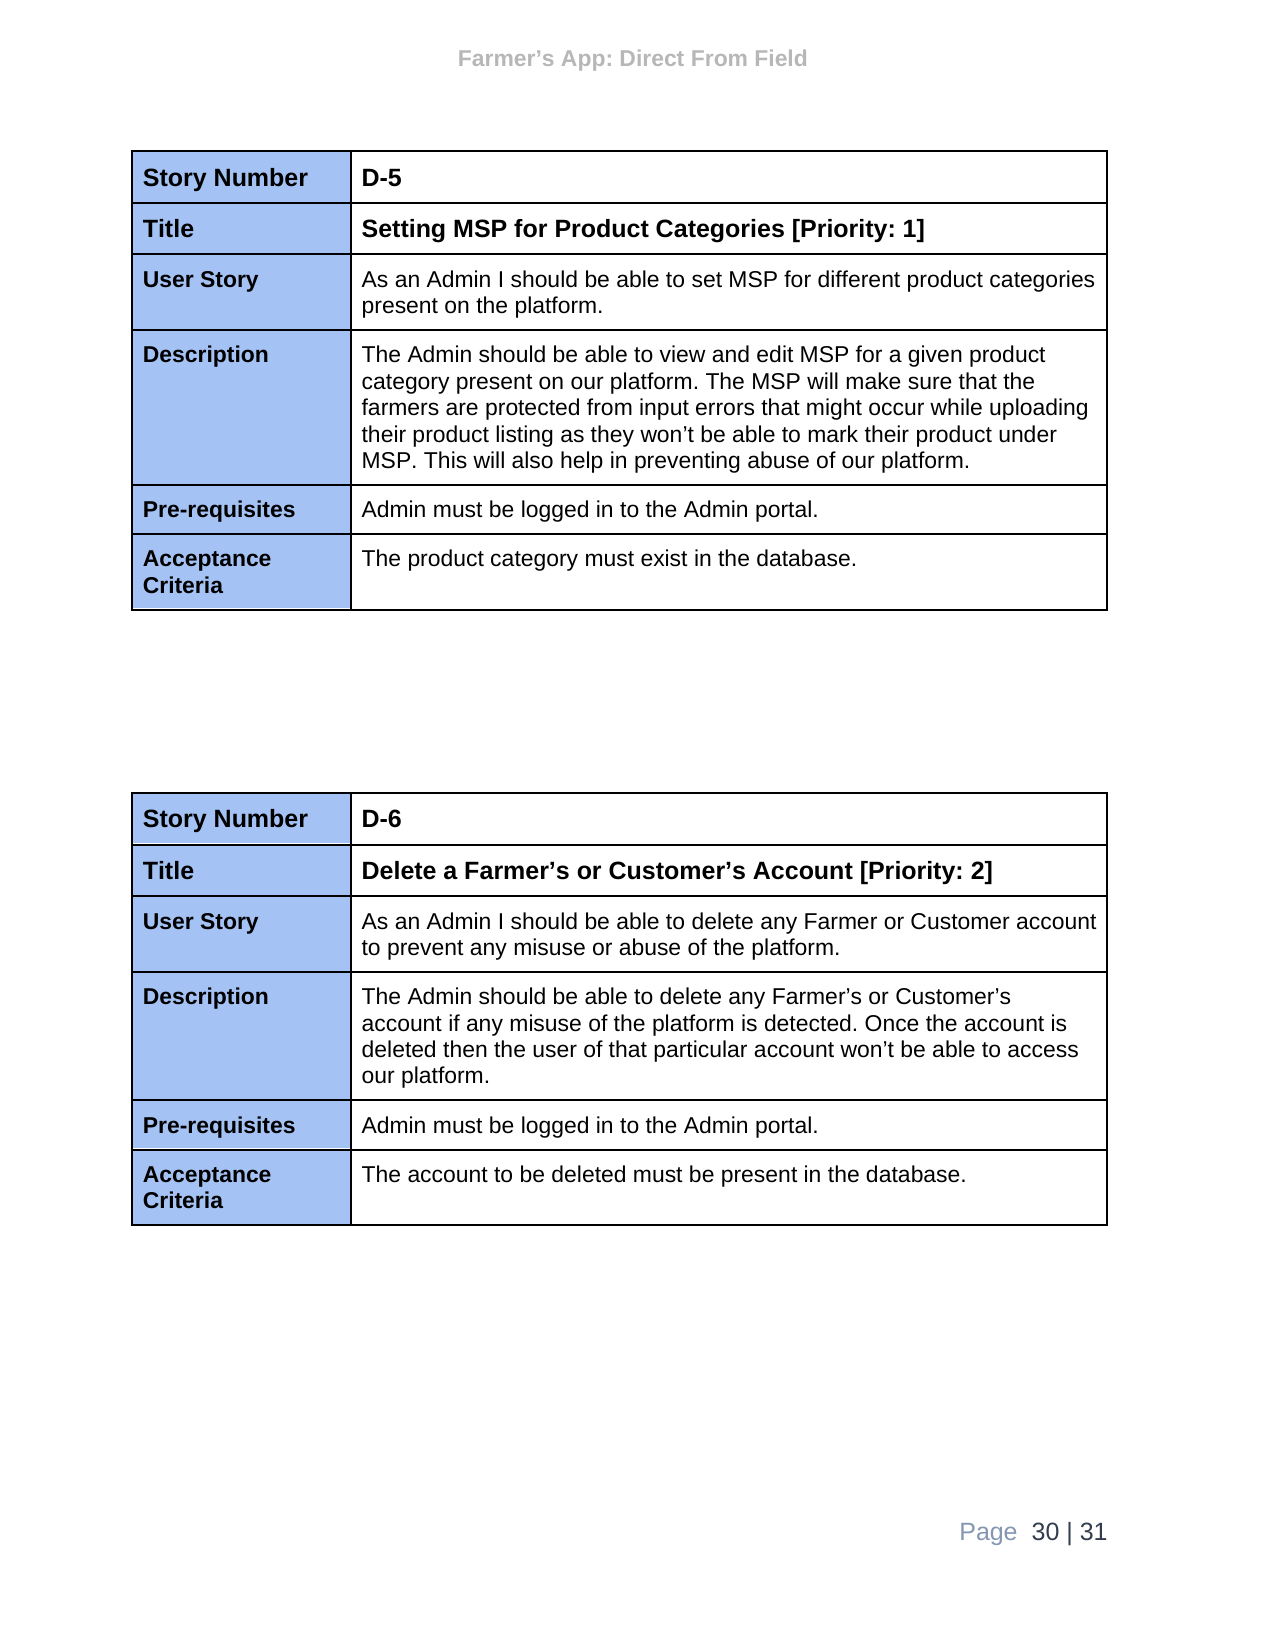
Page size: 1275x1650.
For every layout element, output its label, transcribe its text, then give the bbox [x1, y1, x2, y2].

table_cell Admin must be logged in to the Admin portal. [352, 486, 1106, 533]
table_cell Acceptance Criteria [133, 1151, 350, 1224]
table_cell Title [133, 204, 350, 253]
table_cell Acceptance Criteria [133, 535, 350, 608]
table_cell Pre-requisites [133, 486, 350, 533]
table_cell The product category must exist in the database. [352, 535, 1106, 608]
table_cell User Story [133, 897, 350, 971]
table_cell Description [133, 973, 350, 1099]
table_cell Title [133, 846, 350, 895]
table_header Story Number [133, 794, 350, 843]
table_cell The Admin should be able to delete any Farmer’s or Customer’s account if any misuse of the platform is detected. Once the account is deleted then the user of that particular account won’t be able to access our platform. [352, 973, 1106, 1099]
table_cell As an Admin I should be able to set MSP for different product categories present on the platform. [352, 255, 1106, 329]
table_cell Delete a Farmer’s or Customer’s Account [Priority: 2] [352, 846, 1106, 895]
table_header D-6 [352, 794, 1106, 843]
table_cell Setting MSP for Product Categories [Priority: 1] [352, 204, 1106, 253]
table_cell The account to be deleted must be present in the database. [352, 1151, 1106, 1224]
table_cell The Admin should be able to view and edit MSP for a given product category present on our platform. The MSP will make sure that the farmers are protected from input errors that might occur while uploading their product listing as they won’t be able to mark their product under MSP. This will also help in preventing abuse of our platform. [352, 331, 1106, 484]
table_cell As an Admin I should be able to delete any Farmer or Customer account to prevent any misuse or abuse of the platform. [352, 897, 1106, 971]
table_header Story Number [133, 152, 350, 202]
table_cell Description [133, 331, 350, 484]
table_header D-5 [352, 152, 1106, 202]
table_cell User Story [133, 255, 350, 329]
table_cell Admin must be logged in to the Admin portal. [352, 1101, 1106, 1148]
table_cell Pre-requisites [133, 1101, 350, 1148]
